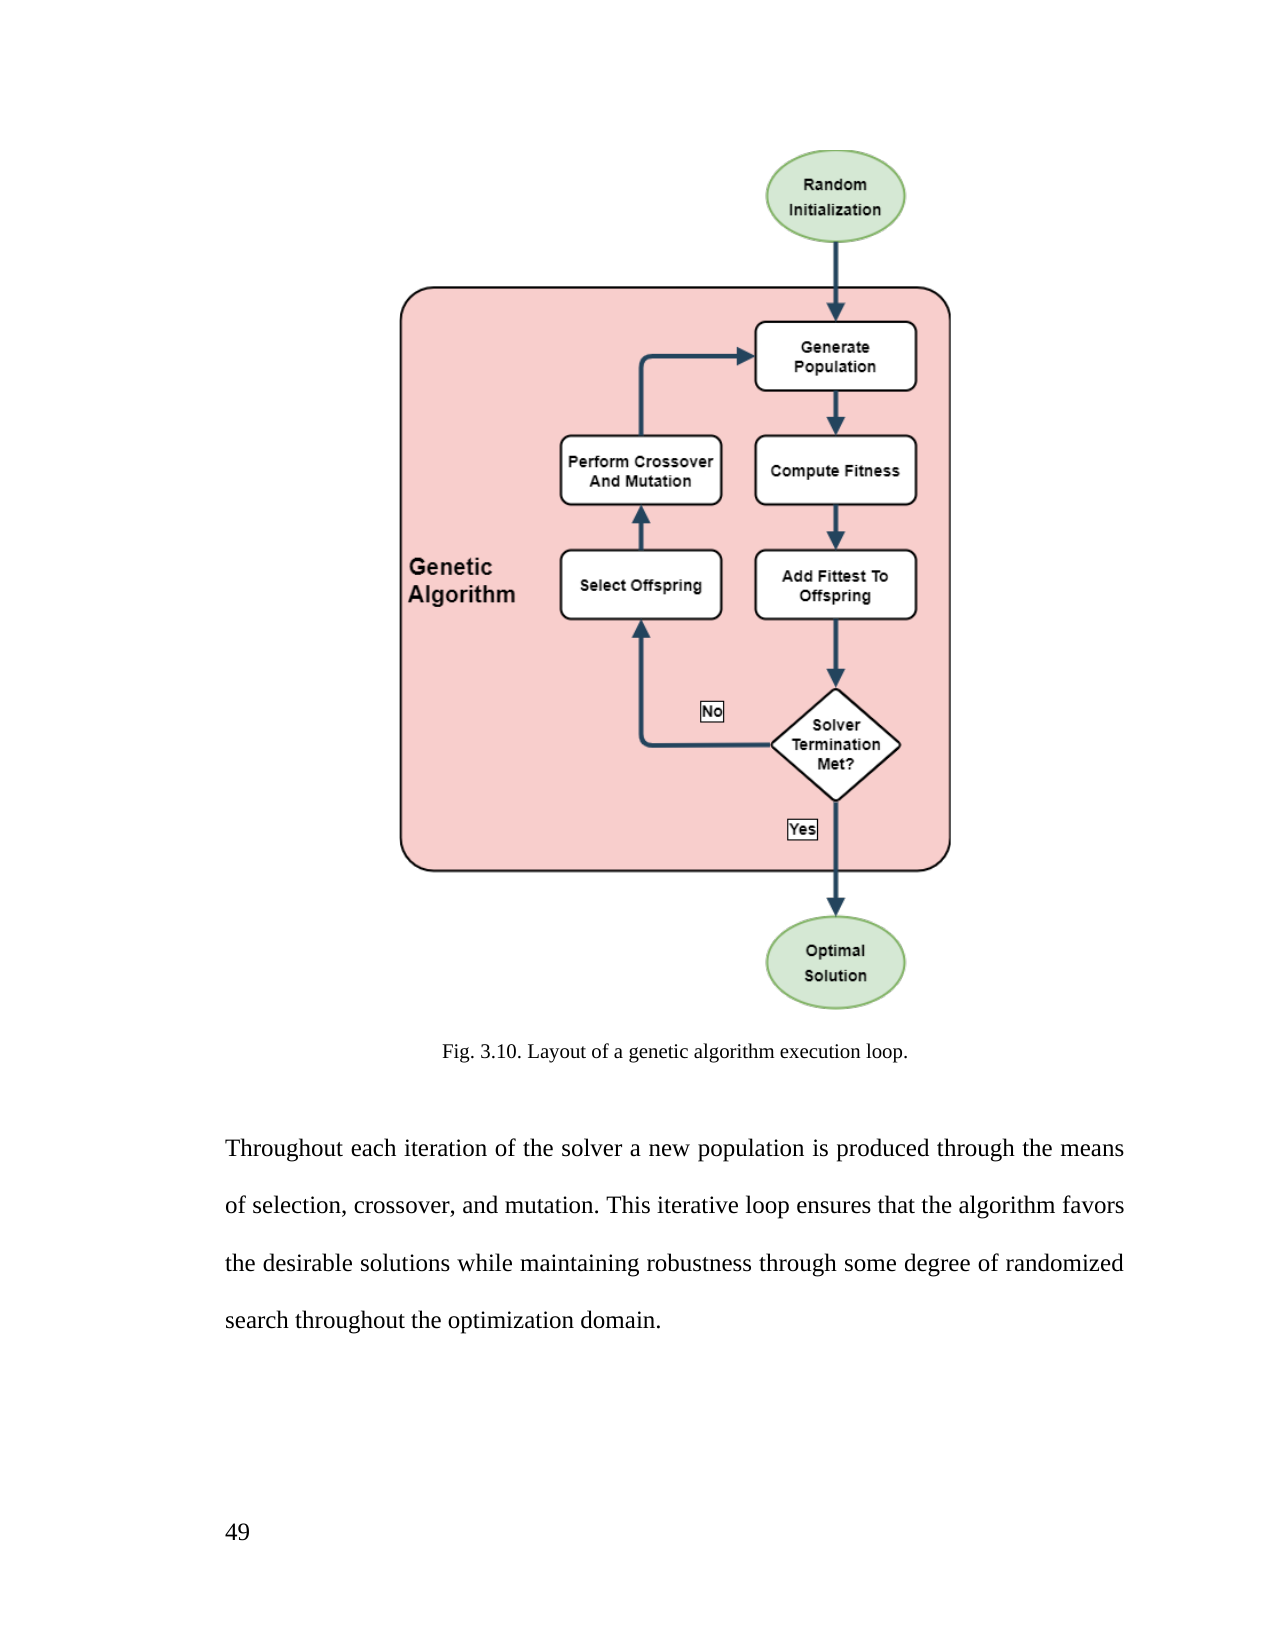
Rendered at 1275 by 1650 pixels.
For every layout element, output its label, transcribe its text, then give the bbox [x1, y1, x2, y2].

text Throughout each iteration of the solver a new population is produced through the means of selection, crossover, and mutation. This iterative loop ensures that the algorithm favors the desirable solutions while maintaining robustness through some degree of randomized search throughout the optimization domain. [225, 1133, 1125, 1334]
picture [399, 150, 951, 1010]
